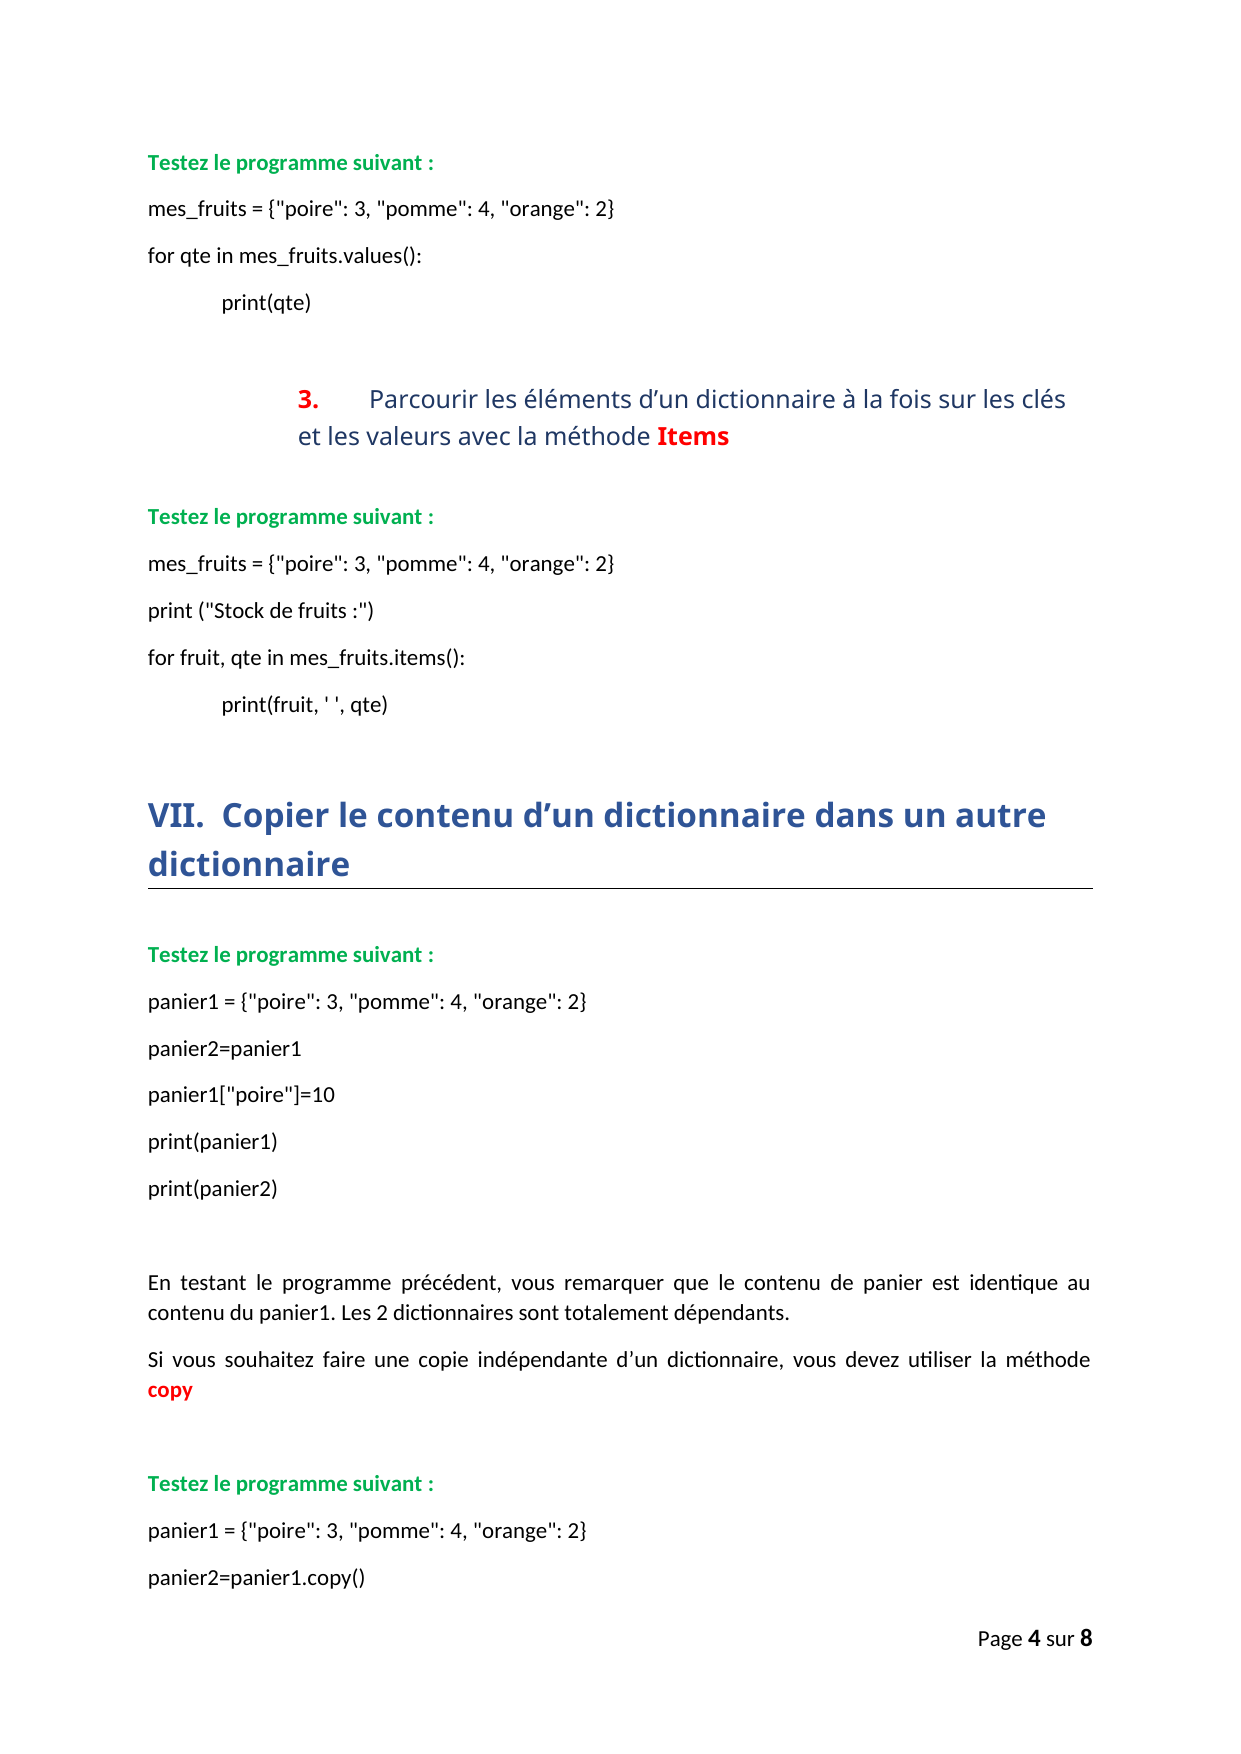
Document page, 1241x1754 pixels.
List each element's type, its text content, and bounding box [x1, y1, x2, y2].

text mes_fruits = {"poire": 3, "pomme": 4, "orange": 2} [148, 549, 1093, 577]
text panier1 = {"poire": 3, "pomme": 4, "orange": 2} [148, 987, 1093, 1015]
text for fruit, qte in mes_fruits.items(): [148, 643, 1093, 671]
text print(qte) [148, 288, 1093, 316]
text En testant le programme précédent, vous remarquer que le contenu de panier est identique au contenu du panier1. Les 2 dictionnaires sont totalement dépendants. [148, 1268, 1093, 1326]
text print(fruit, ' ', qte) [148, 690, 1093, 718]
text Testez le programme suivant : [148, 1469, 1093, 1497]
text Testez le programme suivant : [148, 502, 1093, 530]
text print(panier2) [148, 1174, 1093, 1202]
text print(panier1) [148, 1127, 1093, 1155]
text Testez le programme suivant : [148, 940, 1093, 968]
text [148, 194, 1093, 222]
subtitle Copier le contenu d’un dictionnaire dans un autre dictionnaire [148, 792, 1093, 888]
subtitle Parcourir les éléments d’un dictionnaire à la fois sur les clés et les valeurs avec la méthode Items [298, 382, 1093, 453]
text for qte in mes_fruits.values(): [148, 241, 1093, 269]
text Testez le programme suivant : [148, 148, 1093, 176]
text panier2=panier1.copy() [148, 1563, 1093, 1591]
text print ("Stock de fruits :") [148, 596, 1093, 624]
text panier2=panier1 [148, 1034, 1093, 1062]
text Si vous souhaitez faire une copie indépendante d’un dictionnaire, vous devez utiliser la méthode copy [148, 1345, 1093, 1403]
text panier1 = {"poire": 3, "pomme": 4, "orange": 2} [148, 1516, 1093, 1544]
text panier1["poire"]=10 [148, 1081, 1093, 1108]
